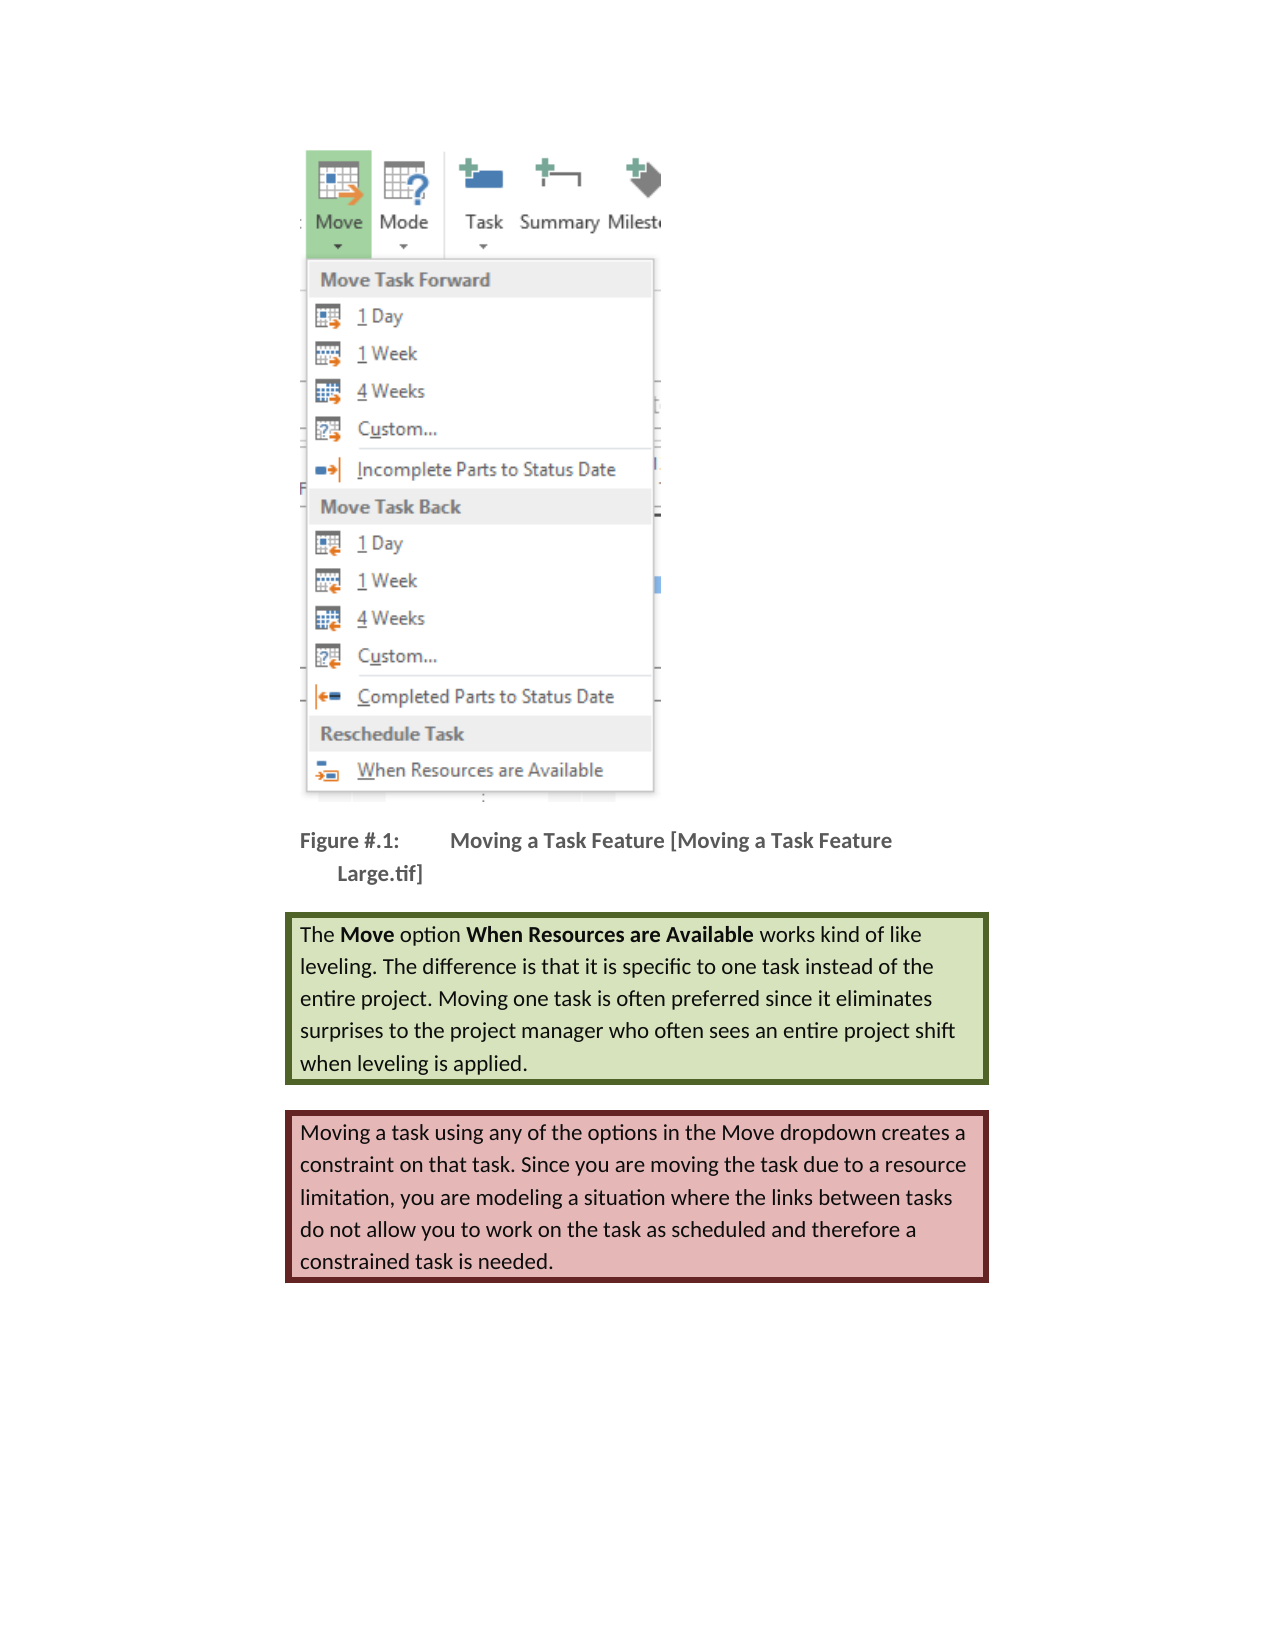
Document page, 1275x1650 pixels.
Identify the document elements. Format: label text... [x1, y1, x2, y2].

text Moving a task using any of the options in the Move dropdown creates a constraint on that task. Since you are moving the task due to a resource limitation, you are modeling a situation where the links between tasks do not allow you to work on the task as scheduled and therefore a constrained task is needed. [292, 1116, 983, 1277]
text Moving a Task Feature [Moving a Task Feature Large.tif] [300, 826, 975, 887]
picture [300, 150, 661, 802]
text The Move option When Resources are Available works kind of like leveling. The difference is that it is specific to one task instead of the entire project. Moving one task is often preferred since it eliminates surprises to the project manager who often sees an entire project shift when leveling is applied. [292, 918, 983, 1079]
